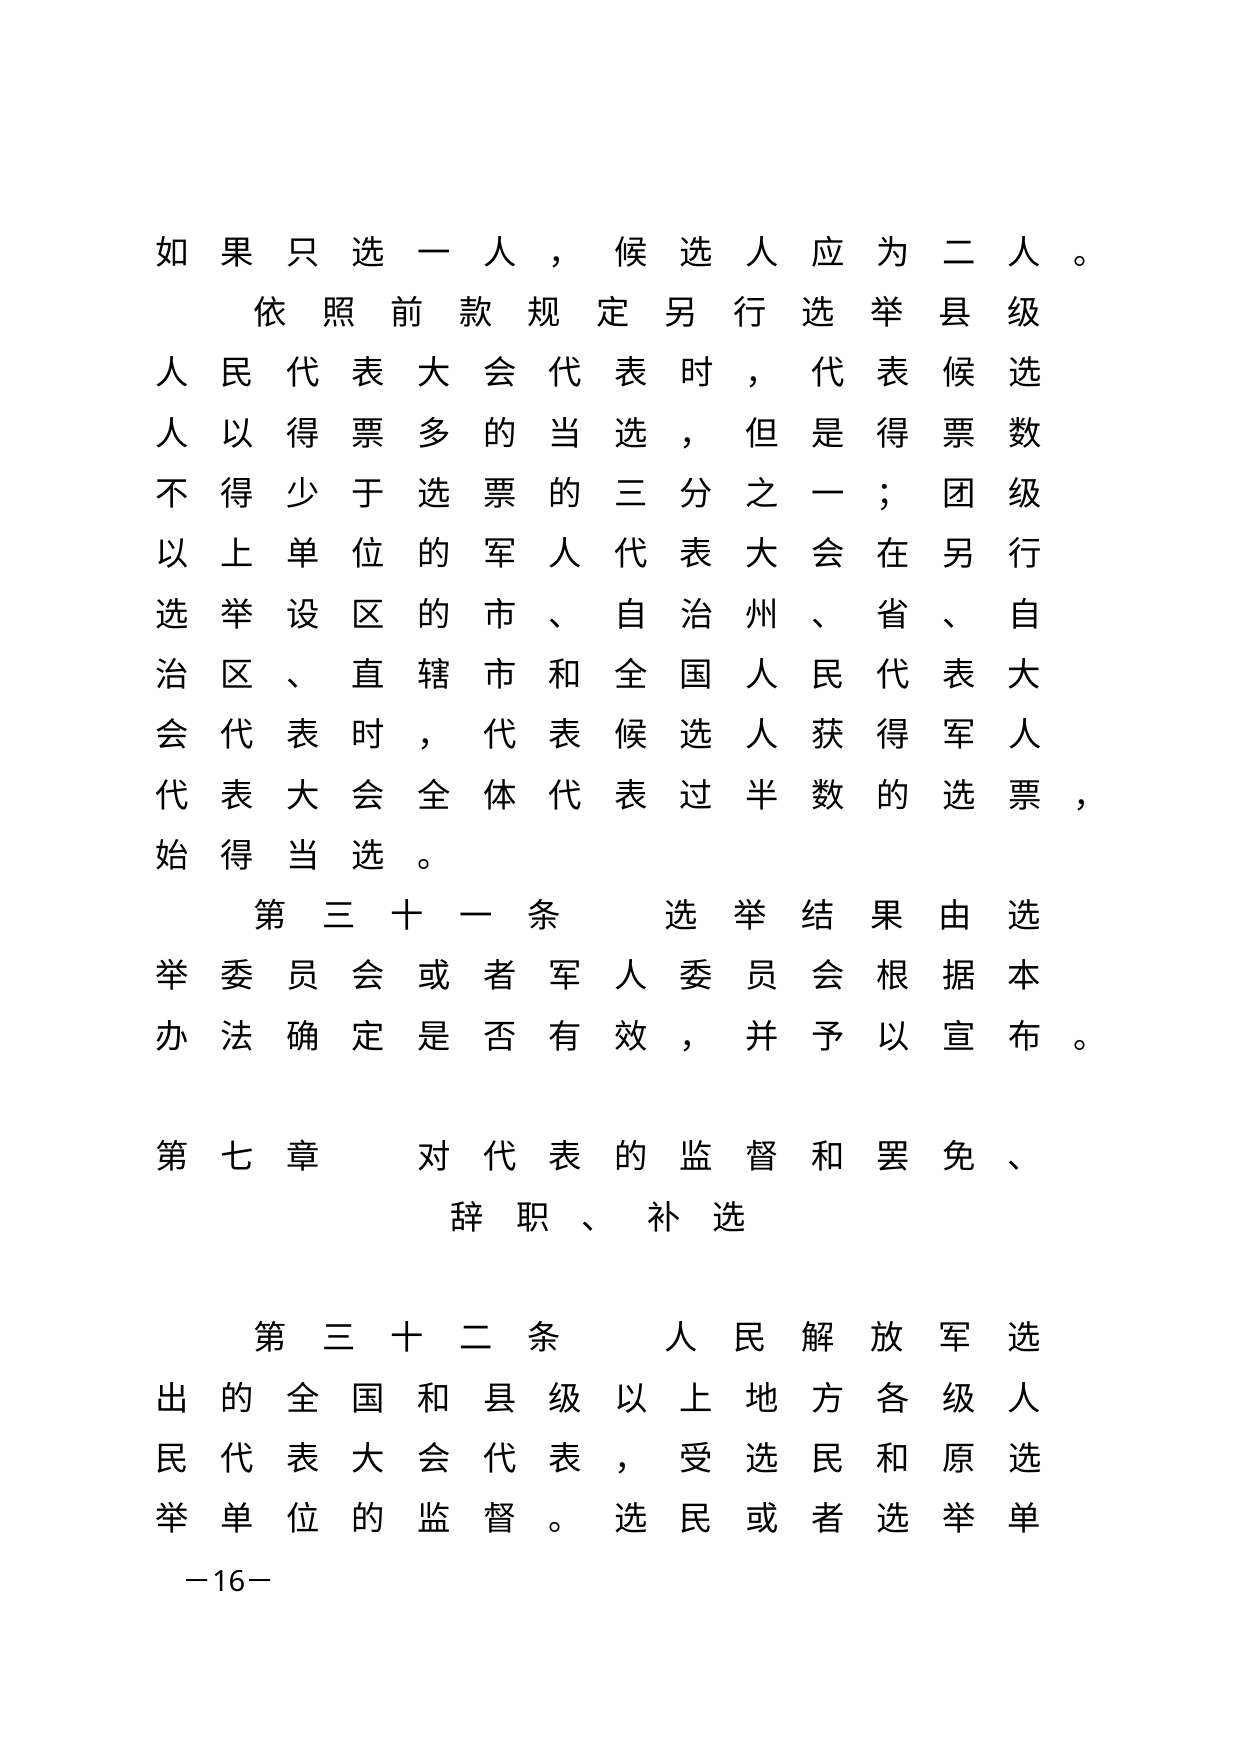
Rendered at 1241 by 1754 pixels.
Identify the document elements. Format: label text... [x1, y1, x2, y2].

text 依照前款规定另行选举县级人民代表大会代表时，代表候选人以得票多的当选，但是得票数不得少于选票的三分之一；团级以上单位的军人代表大会在另行选举设区的市、自治州、省、自治区、直辖市和全国人民代表大会代表时，代表候选人获得军人代表大会全体代表过半数的选票，始得当选。 [155, 280, 1073, 883]
text 第三十二条 人民解放军选出的全国和县级以上地方各级人民代表大会代表，受选民和原选举单位的监督。选民或者选举单位都有权罢免自己选出的代表。 [155, 1305, 1073, 1546]
text 第七章 对代表的监督和罢免、辞职、补选 [155, 1124, 1073, 1245]
text 获得过半数选票的当选代表的人数少于应选代表名额时，不足的名额另行选举。另行选举时，根据在第一次投票时得票多少的顺序，按照本办法第十九条规定的差额比例，确定候选人名单。如果只选一人，候选人应为二人。 [155, 219, 1073, 280]
text 第三十一条 选举结果由选举委员会或者军人委员会根据本办法确定是否有效，并予以宣布。 [155, 883, 1073, 1064]
